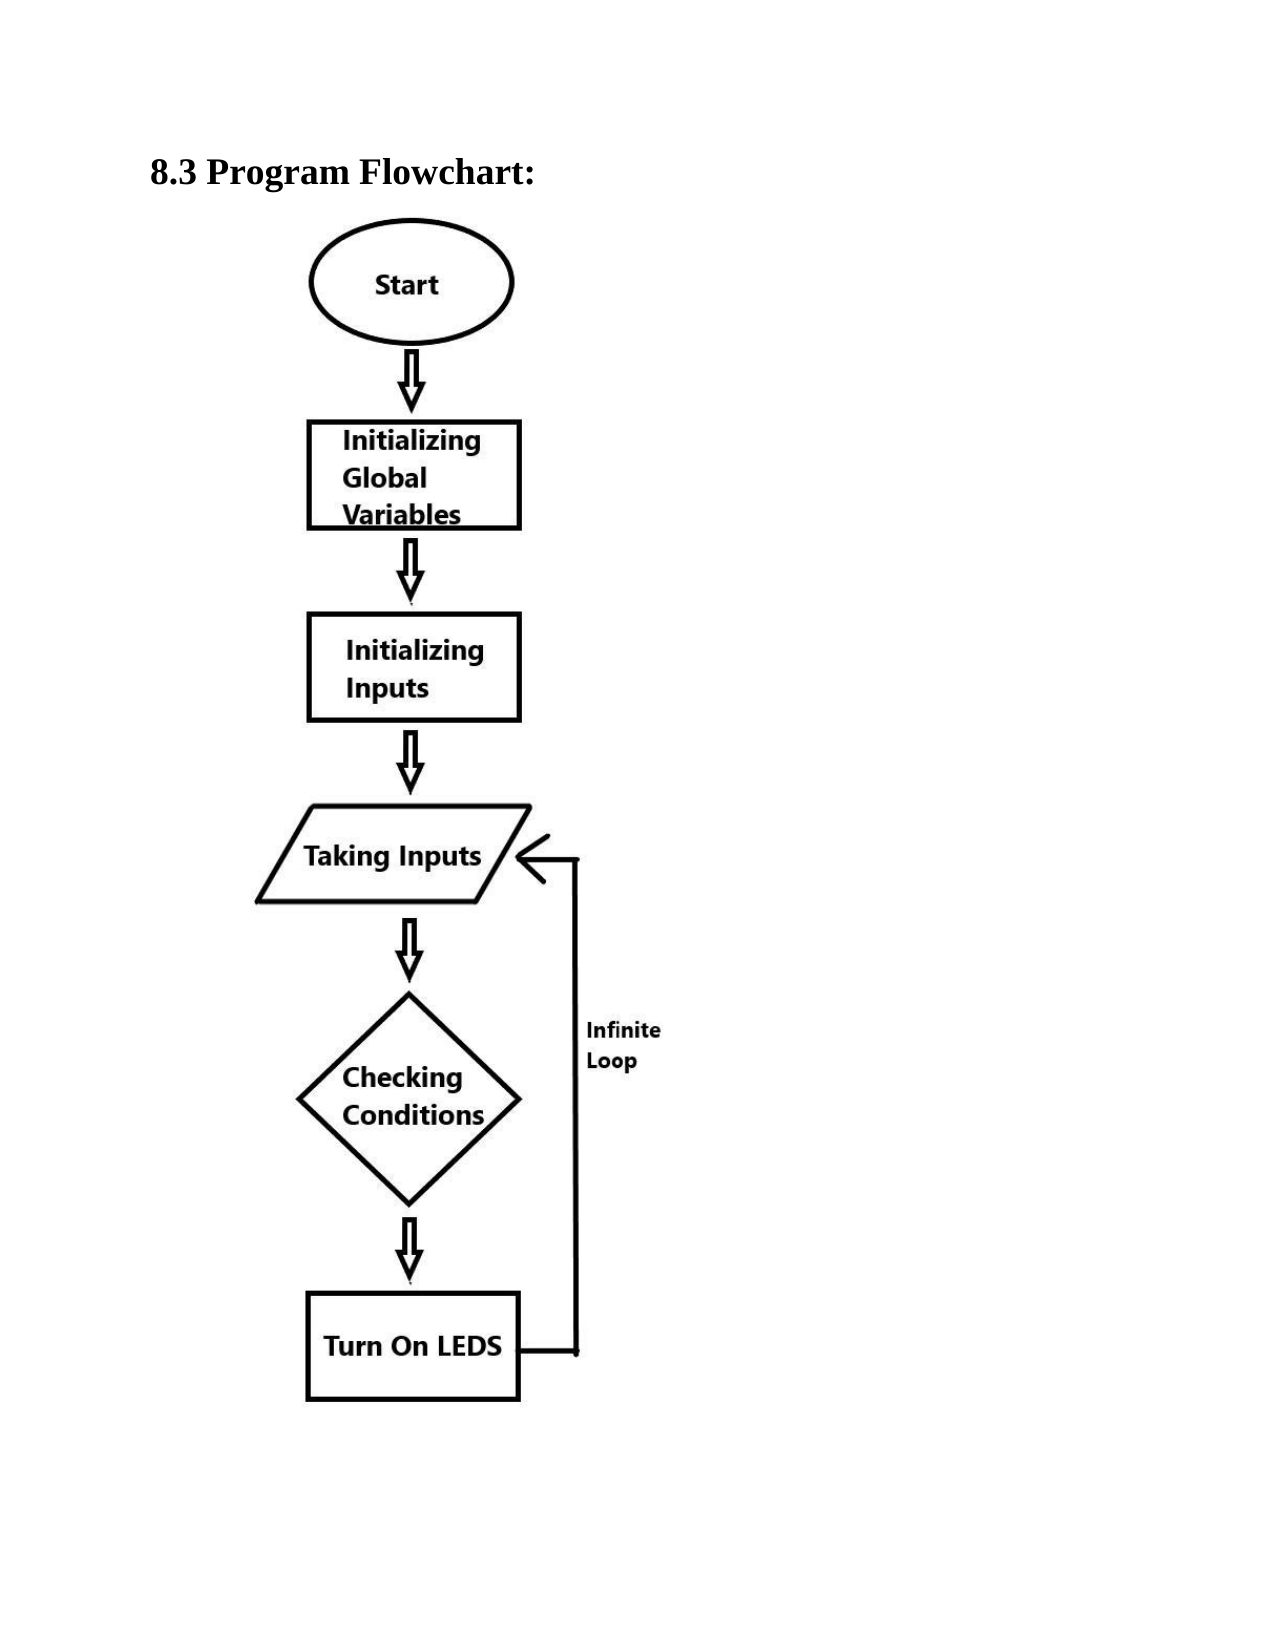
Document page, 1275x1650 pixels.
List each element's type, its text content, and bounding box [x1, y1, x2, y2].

text 8.3 Program Flowchart: [150, 149, 1125, 193]
picture [150, 199, 669, 1488]
